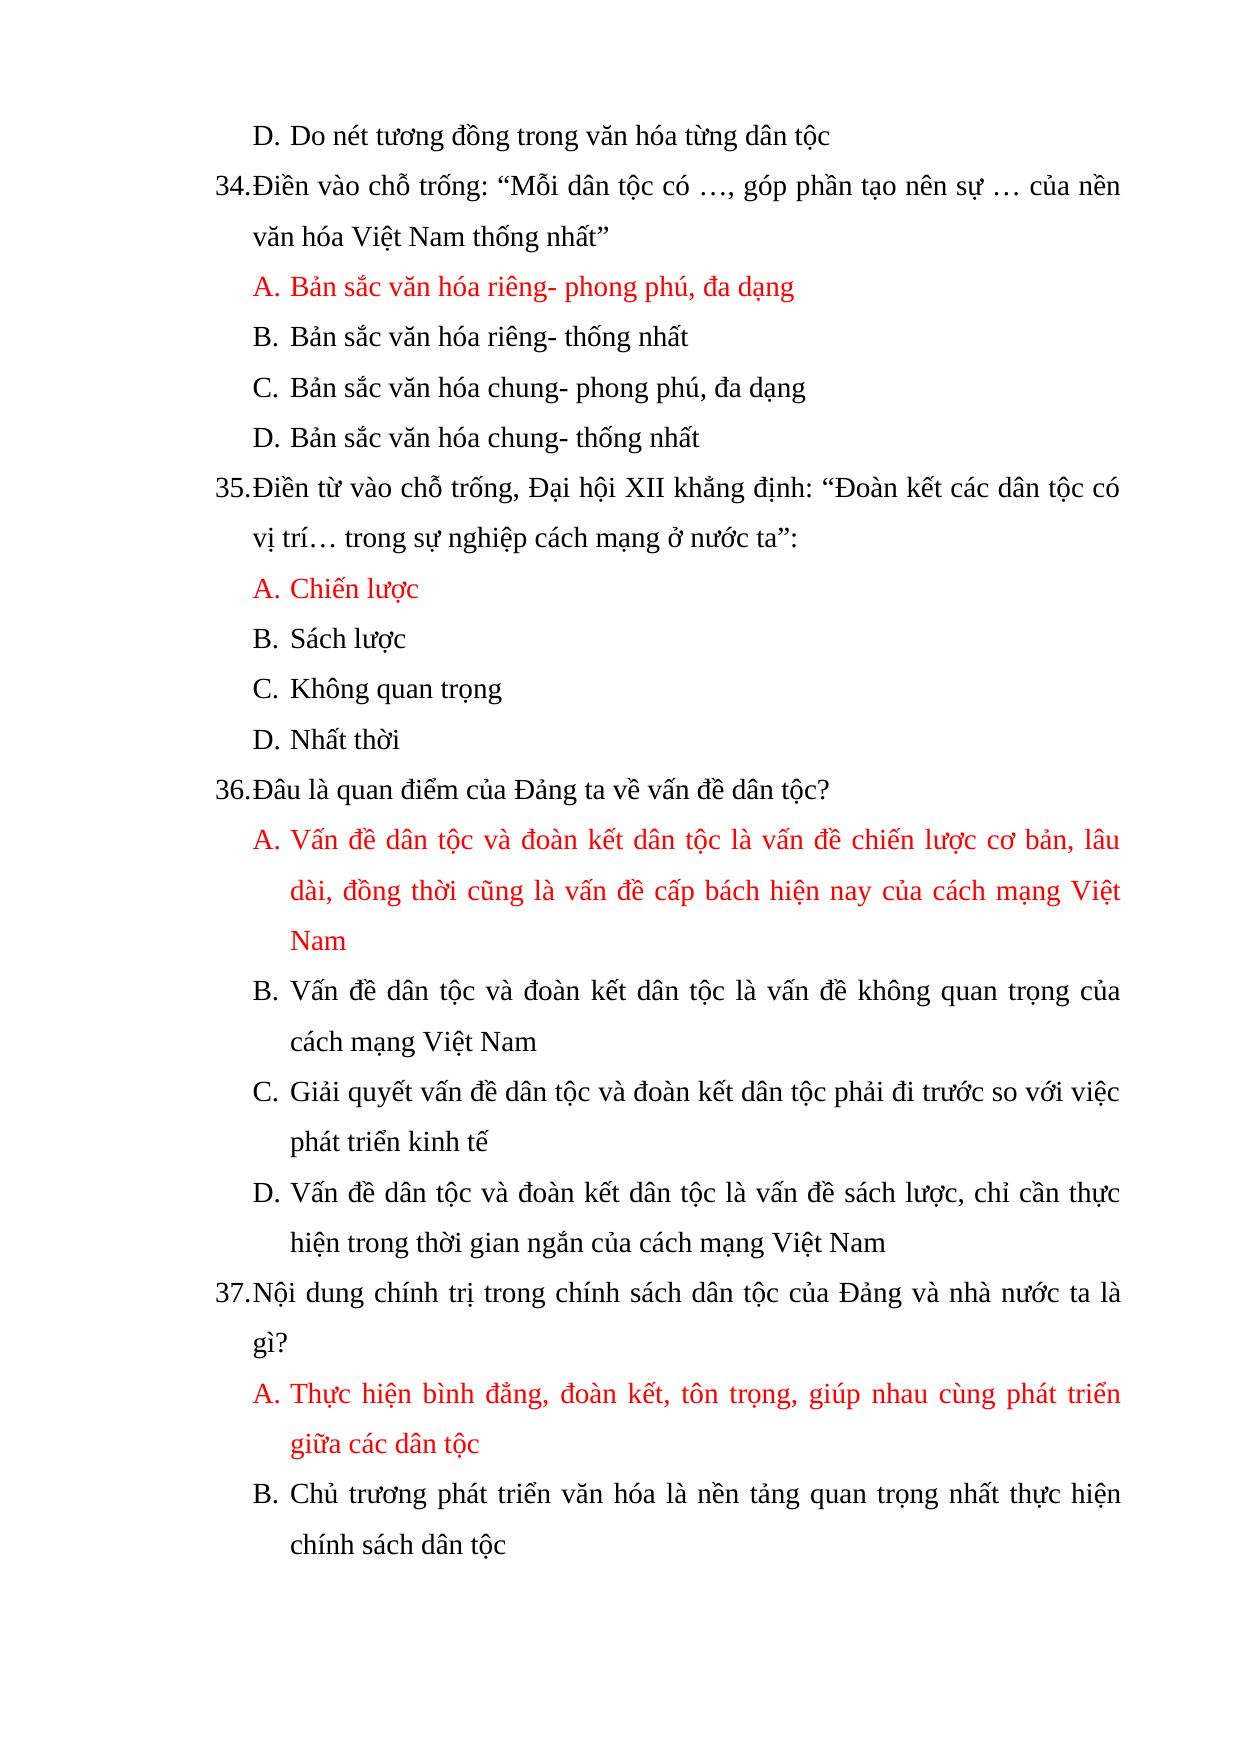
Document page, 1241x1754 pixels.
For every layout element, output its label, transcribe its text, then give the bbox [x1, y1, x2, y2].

list Điền vào chỗ trống: “Mỗi dân tộc có …, góp phần tạo nên sự … của nền văn hóa Việt Nam thống nhất” [215, 168, 1122, 252]
list Nhất thời [252, 722, 1122, 755]
list Sách lược [252, 621, 1122, 655]
list Không quan trọng [252, 672, 1122, 705]
list Bản sắc văn hóa riêng- thống nhất [252, 319, 1122, 353]
list Vấn đề dân tộc và đoàn kết dân tộc là vấn đề chiến lược cơ bản, lâu dài, đồng thời cũng là vấn đề cấp bách hiện nay của cách mạng Việt Nam [252, 822, 1122, 957]
list Do nét tương đồng trong văn hóa từng dân tộc [252, 118, 1122, 152]
list Thực hiện bình đẳng, đoàn kết, tôn trọng, giúp nhau cùng phát triển giữa các dân tộc [252, 1376, 1122, 1460]
list Điền từ vào chỗ trống, Đại hội XII khẳng định: “Đoàn kết các dân tộc có vị trí… trong sự nghiệp cách mạng ở nước ta”: [215, 470, 1122, 554]
list Vấn đề dân tộc và đoàn kết dân tộc là vấn đề sách lược, chỉ cần thực hiện trong thời gian ngắn của cách mạng Việt Nam [252, 1175, 1122, 1258]
list Bản sắc văn hóa chung- phong phú, đa dạng [252, 370, 1122, 403]
list Đâu là quan điểm của Đảng ta về vấn đề dân tộc? [215, 772, 1122, 806]
list Bản sắc văn hóa riêng- phong phú, đa dạng [252, 269, 1122, 303]
list Nội dung chính trị trong chính sách dân tộc của Đảng và nhà nước ta là gì? [215, 1275, 1122, 1359]
list Chủ trương phát triển văn hóa là nền tảng quan trọng nhất thực hiện chính sách dân tộc [252, 1477, 1122, 1560]
list Bản sắc văn hóa chung- thống nhất [252, 420, 1122, 453]
list Giải quyết vấn đề dân tộc và đoàn kết dân tộc phải đi trước so với việc phát triển kinh tế [252, 1074, 1122, 1158]
list Chiến lược [252, 571, 1122, 604]
list Vấn đề dân tộc và đoàn kết dân tộc là vấn đề không quan trọng của cách mạng Việt Nam [252, 973, 1122, 1057]
